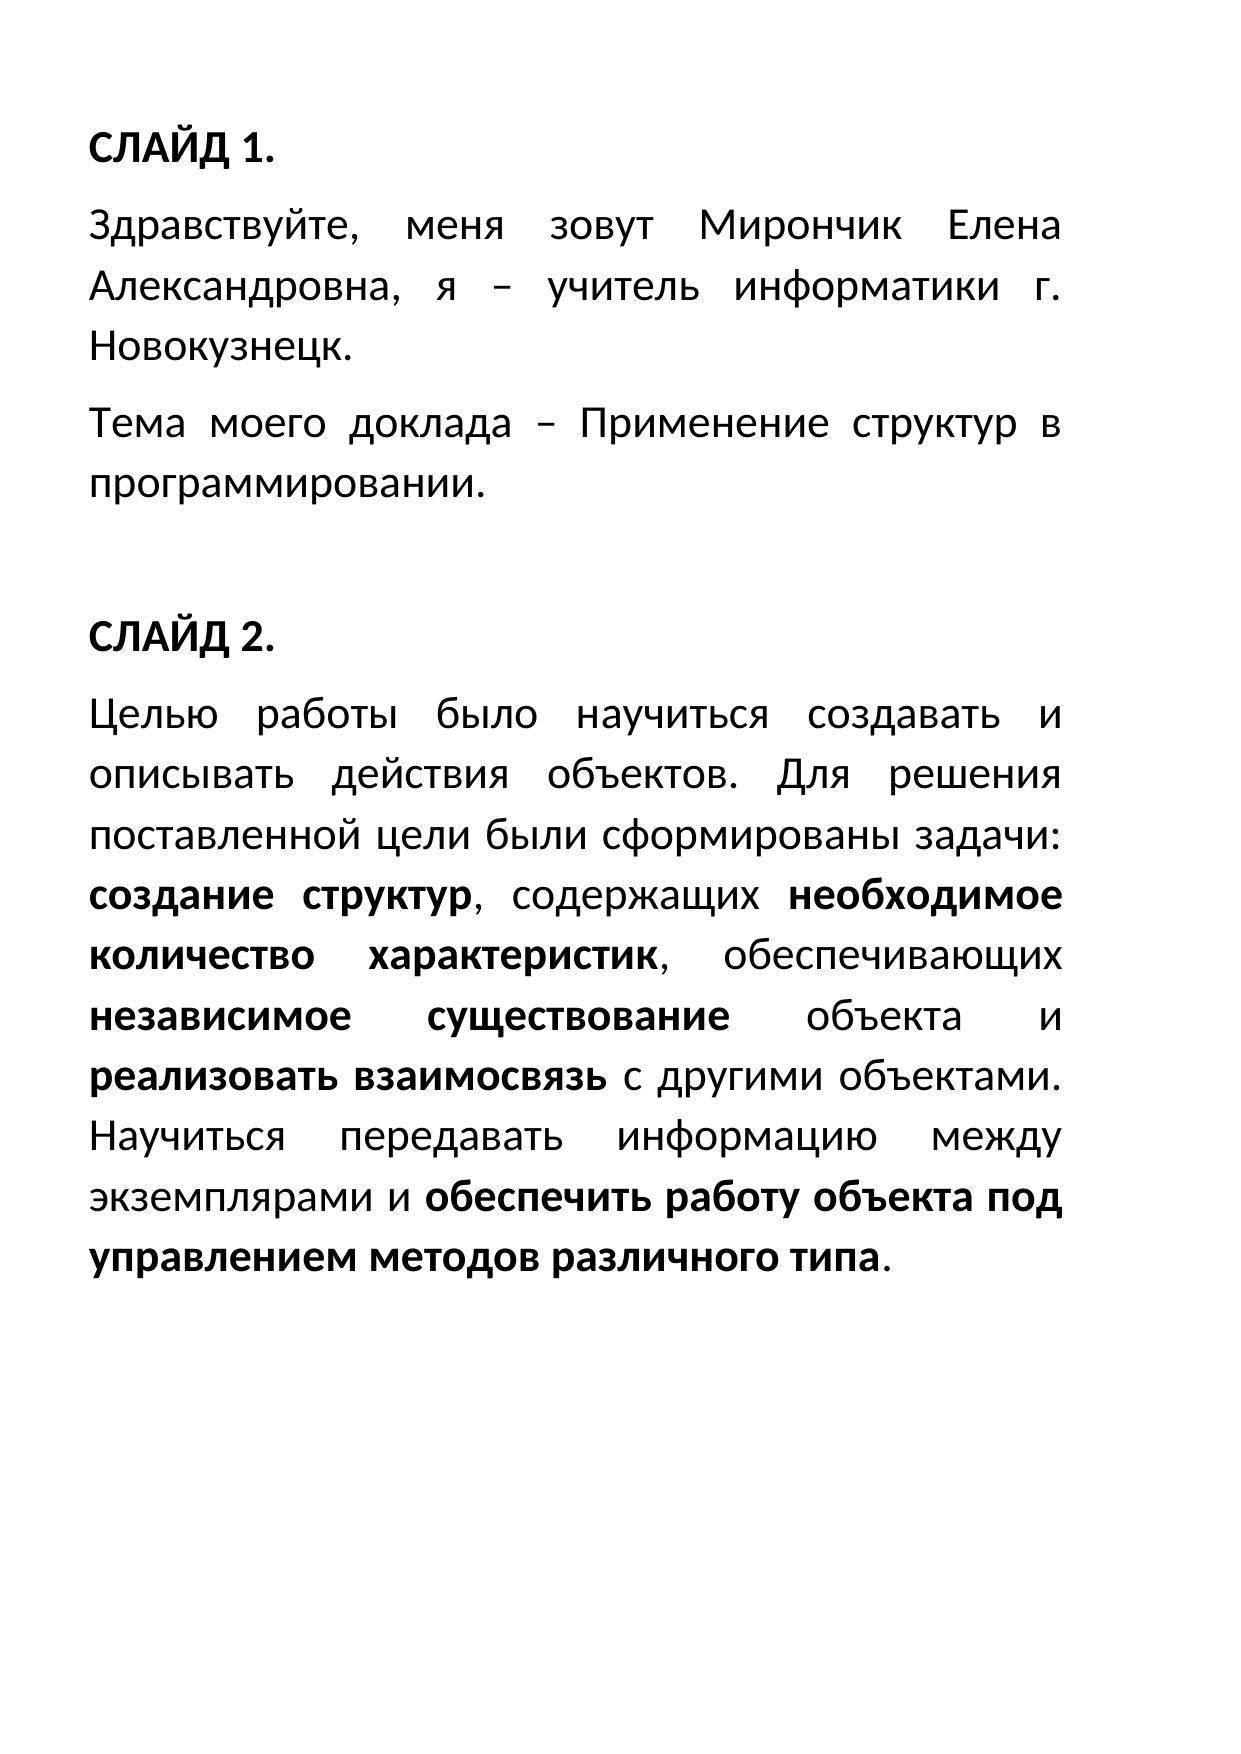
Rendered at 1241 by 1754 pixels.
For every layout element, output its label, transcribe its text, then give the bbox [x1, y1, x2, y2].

text Здравствуйте, меня зовут Мирончик Елена Александровна, я – учитель информатики г. Новокузнецк. [88, 195, 1063, 372]
text Целью работы было научиться создавать и описывать действия объектов. Для решения поставленной цели были сформированы задачи: создание структур, содержащих необходимое количество характеристик, обеспечивающих независимое существование объекта и реализовать взаимосвязь с другими объектами. Научиться передавать информацию между экземплярами и обеспечить работу объекта под управлением методов различного типа. [88, 684, 1063, 1283]
text СЛАЙД 1. [88, 118, 1063, 174]
text Тема моего доклада – Применение структур в программировании. [88, 393, 1063, 509]
text СЛАЙД 2. [88, 607, 1063, 663]
